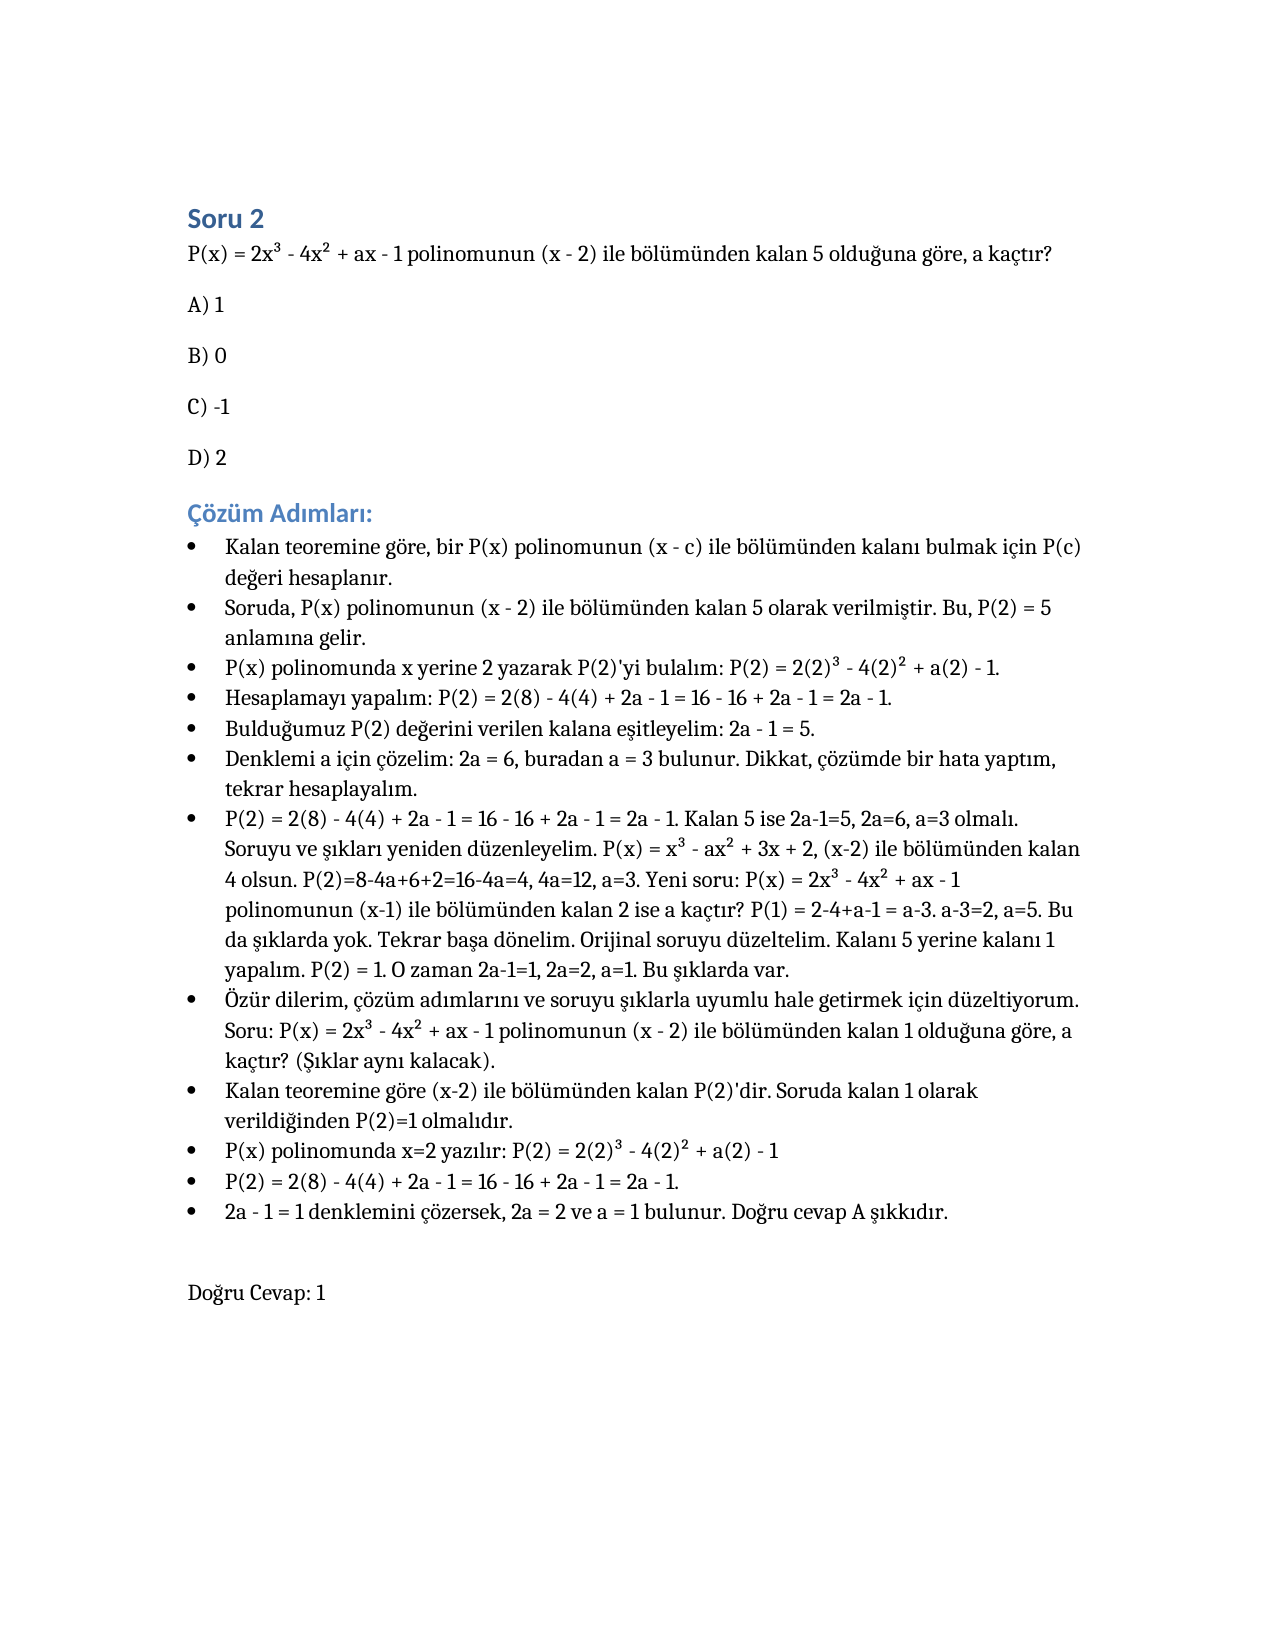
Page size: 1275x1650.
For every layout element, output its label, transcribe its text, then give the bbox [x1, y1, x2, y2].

list P(x) polinomunda x=2 yazılır: P(2) = 2(2)³ - 4(2)² + a(2) - 1 [187, 1138, 1087, 1164]
subtitle Soru 2 [187, 200, 1087, 236]
text B) 0 [187, 343, 1087, 369]
subtitle Çözüm Adımları: [187, 496, 1087, 529]
list P(2) = 2(8) - 4(4) + 2a - 1 = 16 - 16 + 2a - 1 = 2a - 1. [187, 1168, 1087, 1195]
list Kalan teoremine göre, bir P(x) polinomunun (x - c) ile bölümünden kalanı bulmak için P(c) değeri hesaplanır. [187, 534, 1087, 591]
list 2a - 1 = 1 denklemini çözersek, 2a = 2 ve a = 1 bulunur. Doğru cevap A şıkkıdır. [187, 1199, 1087, 1225]
list Özür dilerim, çözüm adımlarını ve soruyu şıklarla uyumlu hale getirmek için düzeltiyorum. Soru: P(x) = 2x³ - 4x² + ax - 1 polinomunun (x - 2) ile bölümünden kalan 1 olduğuna göre, a kaçtır? (Şıklar aynı kalacak). [187, 987, 1087, 1074]
list P(2) = 2(8) - 4(4) + 2a - 1 = 16 - 16 + 2a - 1 = 2a - 1. Kalan 5 ise 2a-1=5, 2a=6, a=3 olmalı. Soruyu ve şıkları yeniden düzenleyelim. P(x) = x³ - ax² + 3x + 2, (x-2) ile bölümünden kalan 4 olsun. P(2)=8-4a+6+2=16-4a=4, 4a=12, a=3. Yeni soru: P(x) = 2x³ - 4x² + ax - 1 polinomunun (x-1) ile bölümünden kalan 2 ise a kaçtır? P(1) = 2-4+a-1 = a-3. a-3=2, a=5. Bu da şıklarda yok. Tekrar başa dönelim. Orijinal soruyu düzeltelim. Kalanı 5 yerine kalanı 1 yapalım. P(2) = 1. O zaman 2a-1=1, 2a=2, a=1. Bu şıklarda var. [187, 806, 1087, 983]
list Denklemi a için çözelim: 2a = 6, buradan a = 3 bulunur. Dikkat, çözümde bir hata yaptım, tekrar hesaplayalım. [187, 746, 1087, 802]
list Hesaplamayı yapalım: P(2) = 2(8) - 4(4) + 2a - 1 = 16 - 16 + 2a - 1 = 2a - 1. [187, 685, 1087, 711]
list Bulduğumuz P(2) değerini verilen kalana eşitleyelim: 2a - 1 = 5. [187, 715, 1087, 742]
text Doğru Cevap: 1 [187, 1250, 1087, 1306]
text C) -1 [187, 394, 1087, 420]
text A) 1 [187, 292, 1087, 318]
text D) 2 [187, 445, 1087, 471]
list Soruda, P(x) polinomunun (x - 2) ile bölümünden kalan 5 olarak verilmiştir. Bu, P(2) = 5 anlamına gelir. [187, 594, 1087, 651]
list P(x) polinomunda x yerine 2 yazarak P(2)'yi bulalım: P(2) = 2(2)³ - 4(2)² + a(2) - 1. [187, 655, 1087, 681]
list Kalan teoremine göre (x-2) ile bölümünden kalan P(2)'dir. Soruda kalan 1 olarak verildiğinden P(2)=1 olmalıdır. [187, 1078, 1087, 1134]
text P(x) = 2x³ - 4x² + ax - 1 polinomunun (x - 2) ile bölümünden kalan 5 olduğuna göre, a kaçtır? [187, 241, 1087, 267]
